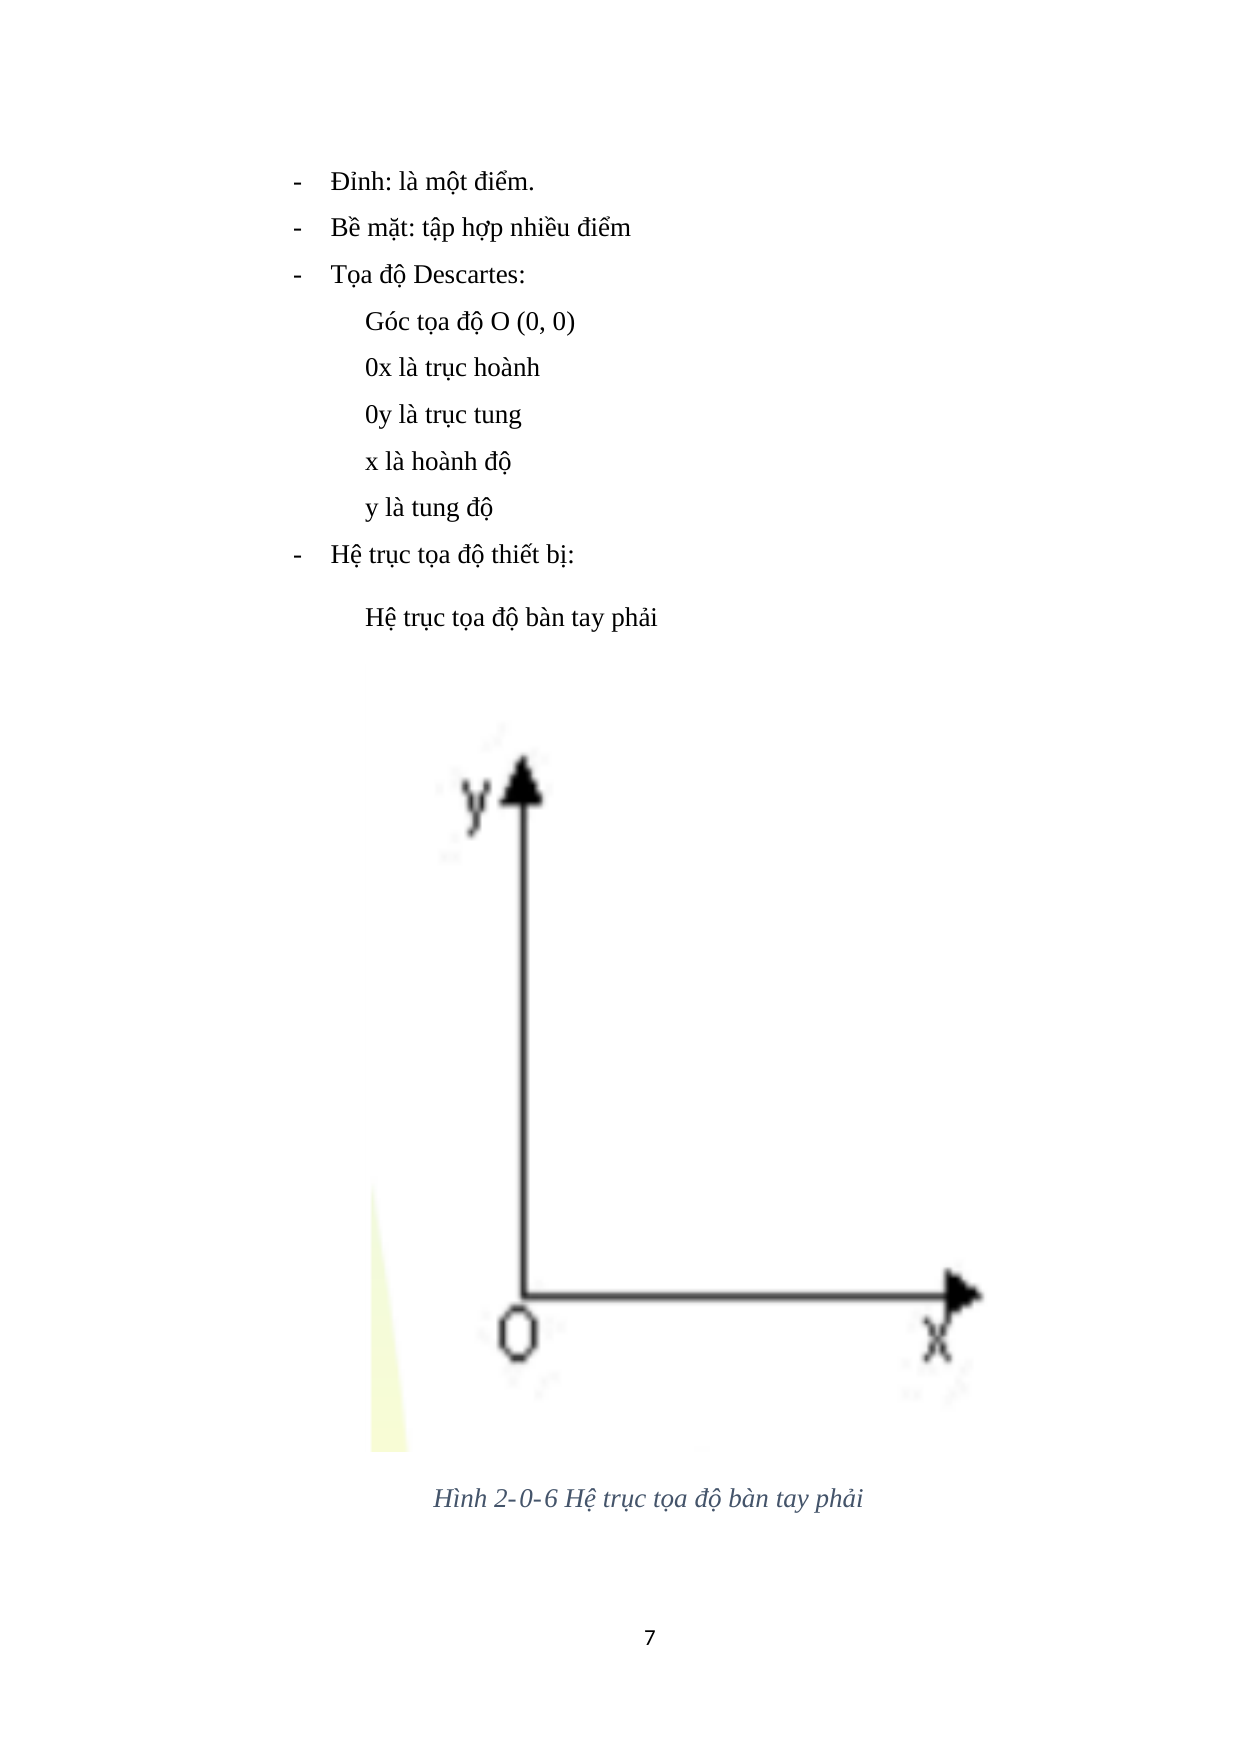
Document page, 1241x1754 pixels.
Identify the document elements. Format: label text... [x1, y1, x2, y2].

list y là tung độ [330, 491, 1122, 523]
text Hình 2-0-2 Hệ trục tọa độ bàn tay phải [177, 1482, 1122, 1513]
list Bề mặt: tập hợp nhiều điểm [293, 211, 1122, 243]
list Đỉnh: là một điểm. [293, 165, 1122, 196]
list Góc tọa độ O (0, 0) [330, 305, 1122, 336]
list Tọa độ Descartes: [293, 258, 1122, 289]
list 0x là trục hoành [330, 351, 1122, 383]
text Hệ trục tọa độ bàn tay phải [330, 601, 1122, 633]
list Hệ trục tọa độ thiết bị: [293, 538, 1122, 569]
list 0y là trục tung [330, 398, 1122, 429]
list x là hoành độ [330, 445, 1122, 476]
